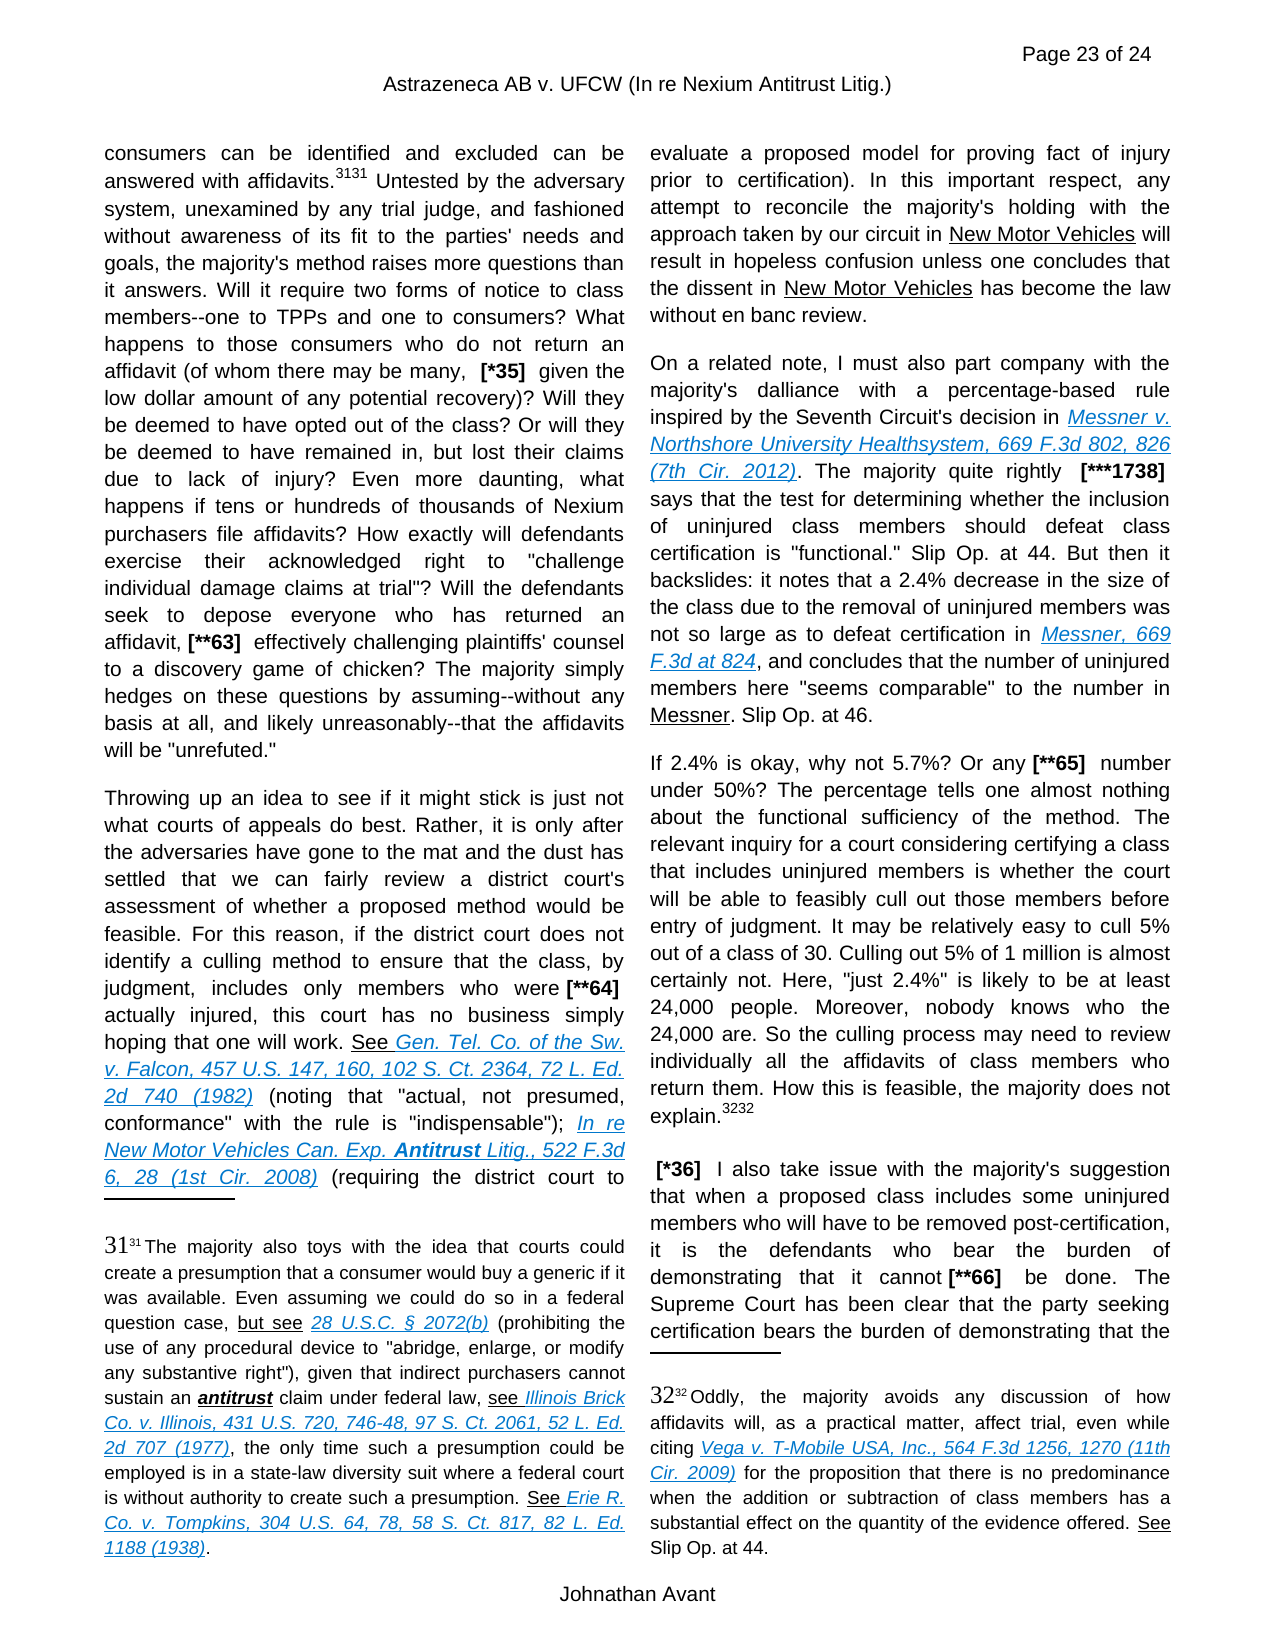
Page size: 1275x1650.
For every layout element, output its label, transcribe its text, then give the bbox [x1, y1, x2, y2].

text Throwing up an idea to see if it might stick is just not what courts of appeals do best. Rather, it is only after the adversaries have gone to the mat and the dust has settled that we can fairly review a district court's assessment of whether a proposed method would be feasible. For this reason, if the district court does not identify a culling method to ensure that the class, by judgment, includes only members who were [**64] actually injured, this court has no business simply hoping that one will work. See Gen. Tel. Co. of the Sw. v. Falcon, 457 U.S. 147, 160, 102 S. Ct. 2364, 72 L. Ed. 2d 740 (1982) (noting that "actual, not presumed, conformance" with the rule is "indispensable"); In re New Motor Vehicles Can. Exp. Antitrust Litig., 522 F.3d 6, 28 (1st Cir. 2008) (requiring the district court to evaluate a proposed model for proving fact of injury prior to certification). In this important respect, any attempt to reconcile the majority's holding with the approach taken by our circuit in New Motor Vehicles will result in hopeless confusion unless one concludes that the dissent in New Motor Vehicles has become the law without en banc review. [104, 783, 625, 1159]
text If 2.4% is okay, why not 5.7%? Or any [**65] number under 50%? The percentage tells one almost nothing about the functional sufficiency of the method. The relevant inquiry for a court considering certifying a class that includes uninjured members is whether the court will be able to feasibly cull out those members before entry of judgment. It may be relatively easy to cull 5% out of a class of 30. Culling out 5% of 1 million is almost certainly not. Here, "just 2.4%" is likely to be at least 24,000 people. Moreover, nobody knows who the 24,000 are. So the culling process may need to review individually all the affidavits of class members who return them. How this is feasible, the majority does not explain.32 [650, 748, 1171, 1129]
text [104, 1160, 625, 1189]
text Throwing up an idea to see if it might stick is just not what courts of appeals do best. Rather, it is only after the adversaries have gone to the mat and the dust has settled that we can fairly review a district court's assessment of whether a proposed method would be feasible. For this reason, if the district court does not identify a culling method to ensure that the class, by judgment, includes only members who were [**64] actually injured, this court has no business simply hoping that one will work. See Gen. Tel. Co. of the Sw. v. Falcon, 457 U.S. 147, 160, 102 S. Ct. 2364, 72 L. Ed. 2d 740 (1982) (noting that "actual, not presumed, conformance" with the rule is "indispensable"); In re New Motor Vehicles Can. Exp. Antitrust Litig., 522 F.3d 6, 28 (1st Cir. 2008) (requiring the district court to evaluate a proposed model for proving fact of injury prior to certification). In this important respect, any attempt to reconcile the majority's holding with the approach taken by our circuit in New Motor Vehicles will result in hopeless confusion unless one concludes that the dissent in New Motor Vehicles has become the law without en banc review. [650, 137, 1171, 327]
text On a related note, I must also part company with the majority's dalliance with a percentage-based rule inspired by the Seventh Circuit's decision in Messner v. Northshore University Healthsystem, 669 F.3d 802, 826 (7th Cir. 2012). The majority quite rightly [***1738] says that the test for determining whether the inclusion of uninjured class members should defeat class certification is "functional." Slip Op. at 44. But then it backslides: it notes that a 2.4% decrease in the size of the class due to the removal of uninjured members was not so large as to defeat certification in Messner, 669 F.3d at 824, and concludes that the number of uninjured members here "seems comparable" to the number in Messner. Slip Op. at 46. [650, 454, 1171, 727]
text On a related note, I must also part company with the majority's dalliance with a percentage-based rule inspired by the Seventh Circuit's decision in Messner v. Northshore University Healthsystem, 669 F.3d 802, 826 (7th Cir. 2012). The majority quite rightly [***1738] says that the test for determining whether the inclusion of uninjured class members should defeat class certification is "functional." Slip Op. at 44. But then it backslides: it notes that a 2.4% decrease in the size of the class due to the removal of uninjured members was not so large as to defeat certification in Messner, 669 F.3d at 824, and concludes that the number of uninjured members here "seems comparable" to the number in Messner. Slip Op. at 46. [650, 348, 1171, 453]
text The majority's opinion, in contrast, skips all that. It simply assumes that the question of how uninjured consumers can be identified and excluded can be answered with affidavits.31 Untested by the adversary system, unexamined by any trial judge, and fashioned without awareness of its fit to the parties' needs and goals, the majority's method raises more questions than it answers. Will it require two forms of notice to class members--one to TPPs and one to consumers? What happens to those consumers who do not return an affidavit (of whom there may be many, [*35] given the low dollar amount of any potential recovery)? Will they be deemed to have opted out of the class? Or will they be deemed to have remained in, but lost their claims due to lack of injury? Even more daunting, what happens if tens or hundreds of thousands of Nexium purchasers file affidavits? How exactly will defendants exercise their acknowledged right to "challenge individual damage claims at trial"? Will the defendants seek to depose everyone who has returned an affidavit, [**63] effectively challenging plaintiffs' counsel to a discovery game of chicken? The majority simply hedges on these questions by assuming--without any basis at all, and likely unreasonably--that the affidavits will be "unrefuted." [104, 137, 625, 762]
